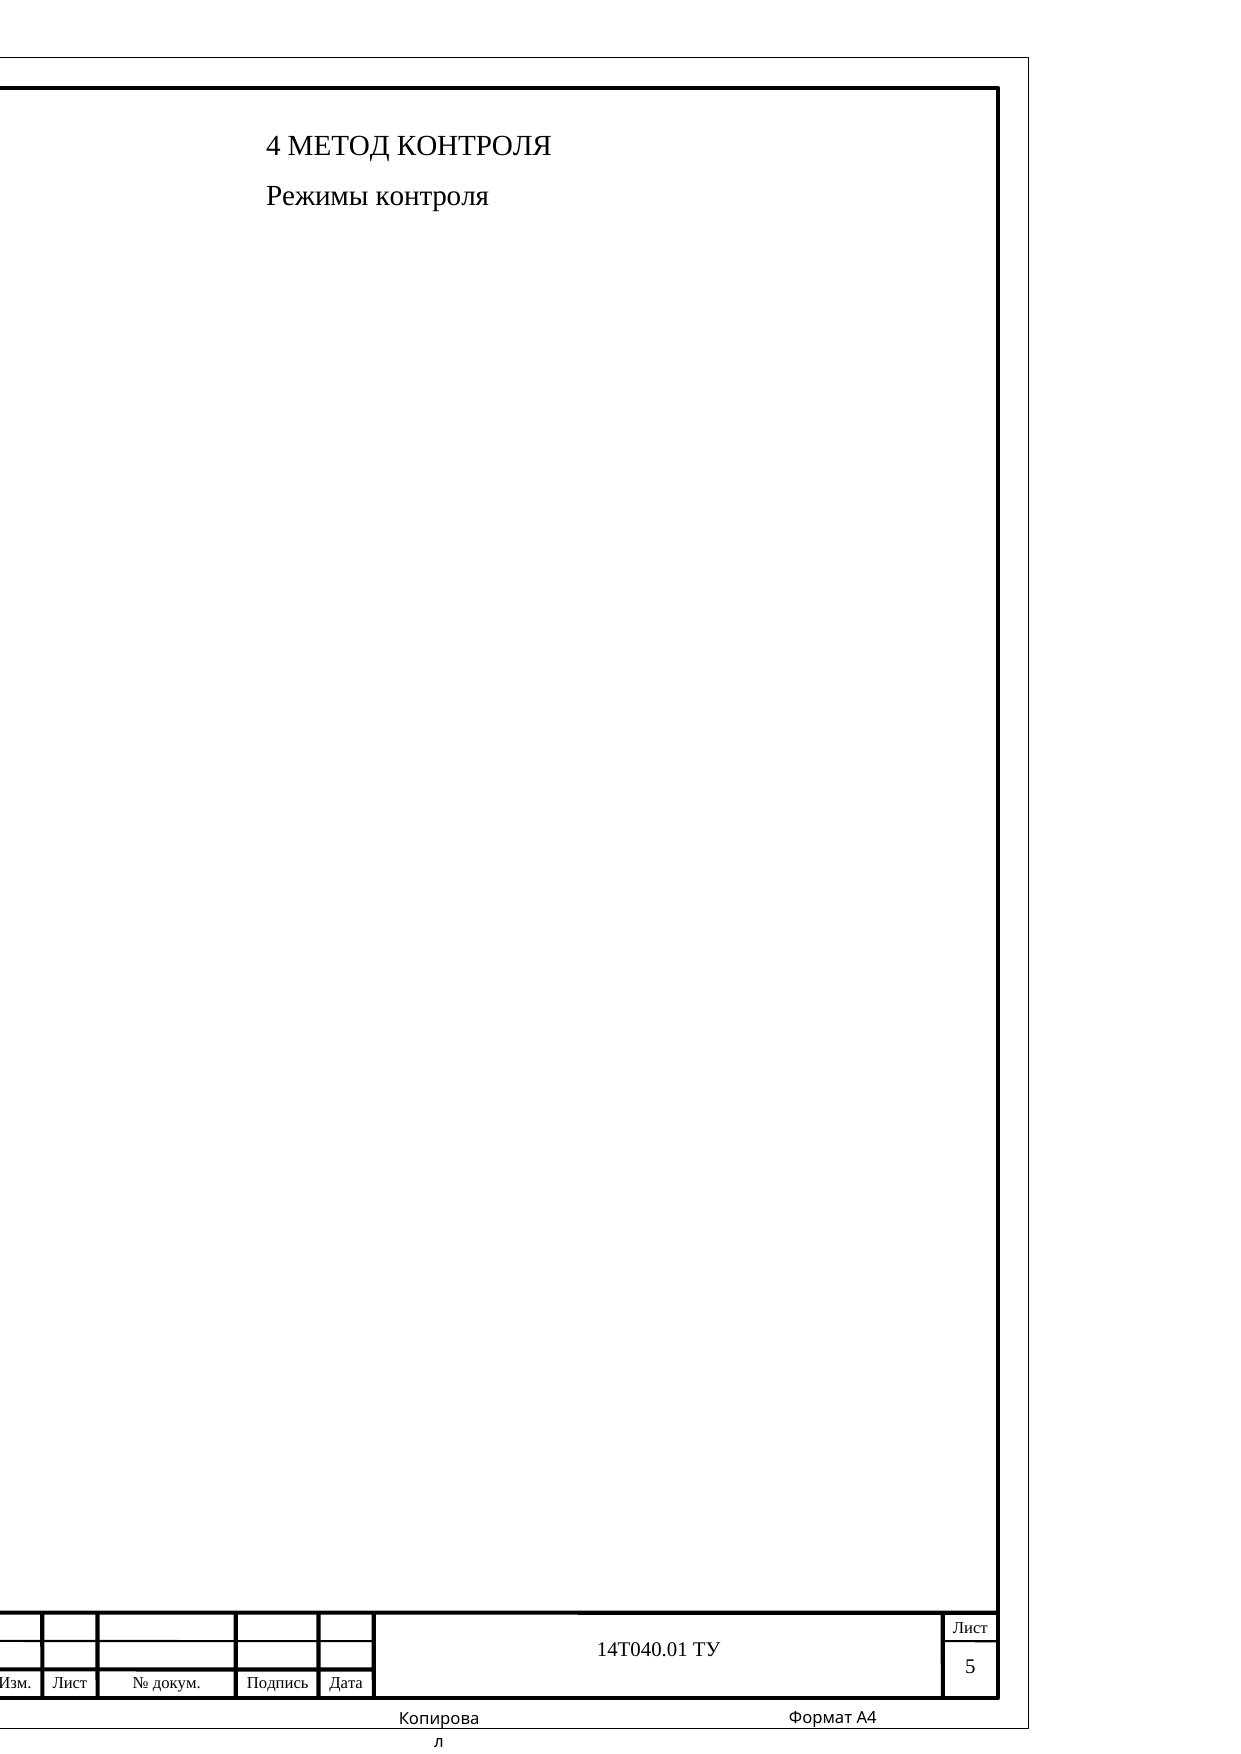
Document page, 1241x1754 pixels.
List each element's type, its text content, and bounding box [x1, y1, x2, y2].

text Режимы контроля [192, 178, 1122, 212]
text 4 МЕТОД КОНТРОЛЯ [192, 128, 1122, 162]
